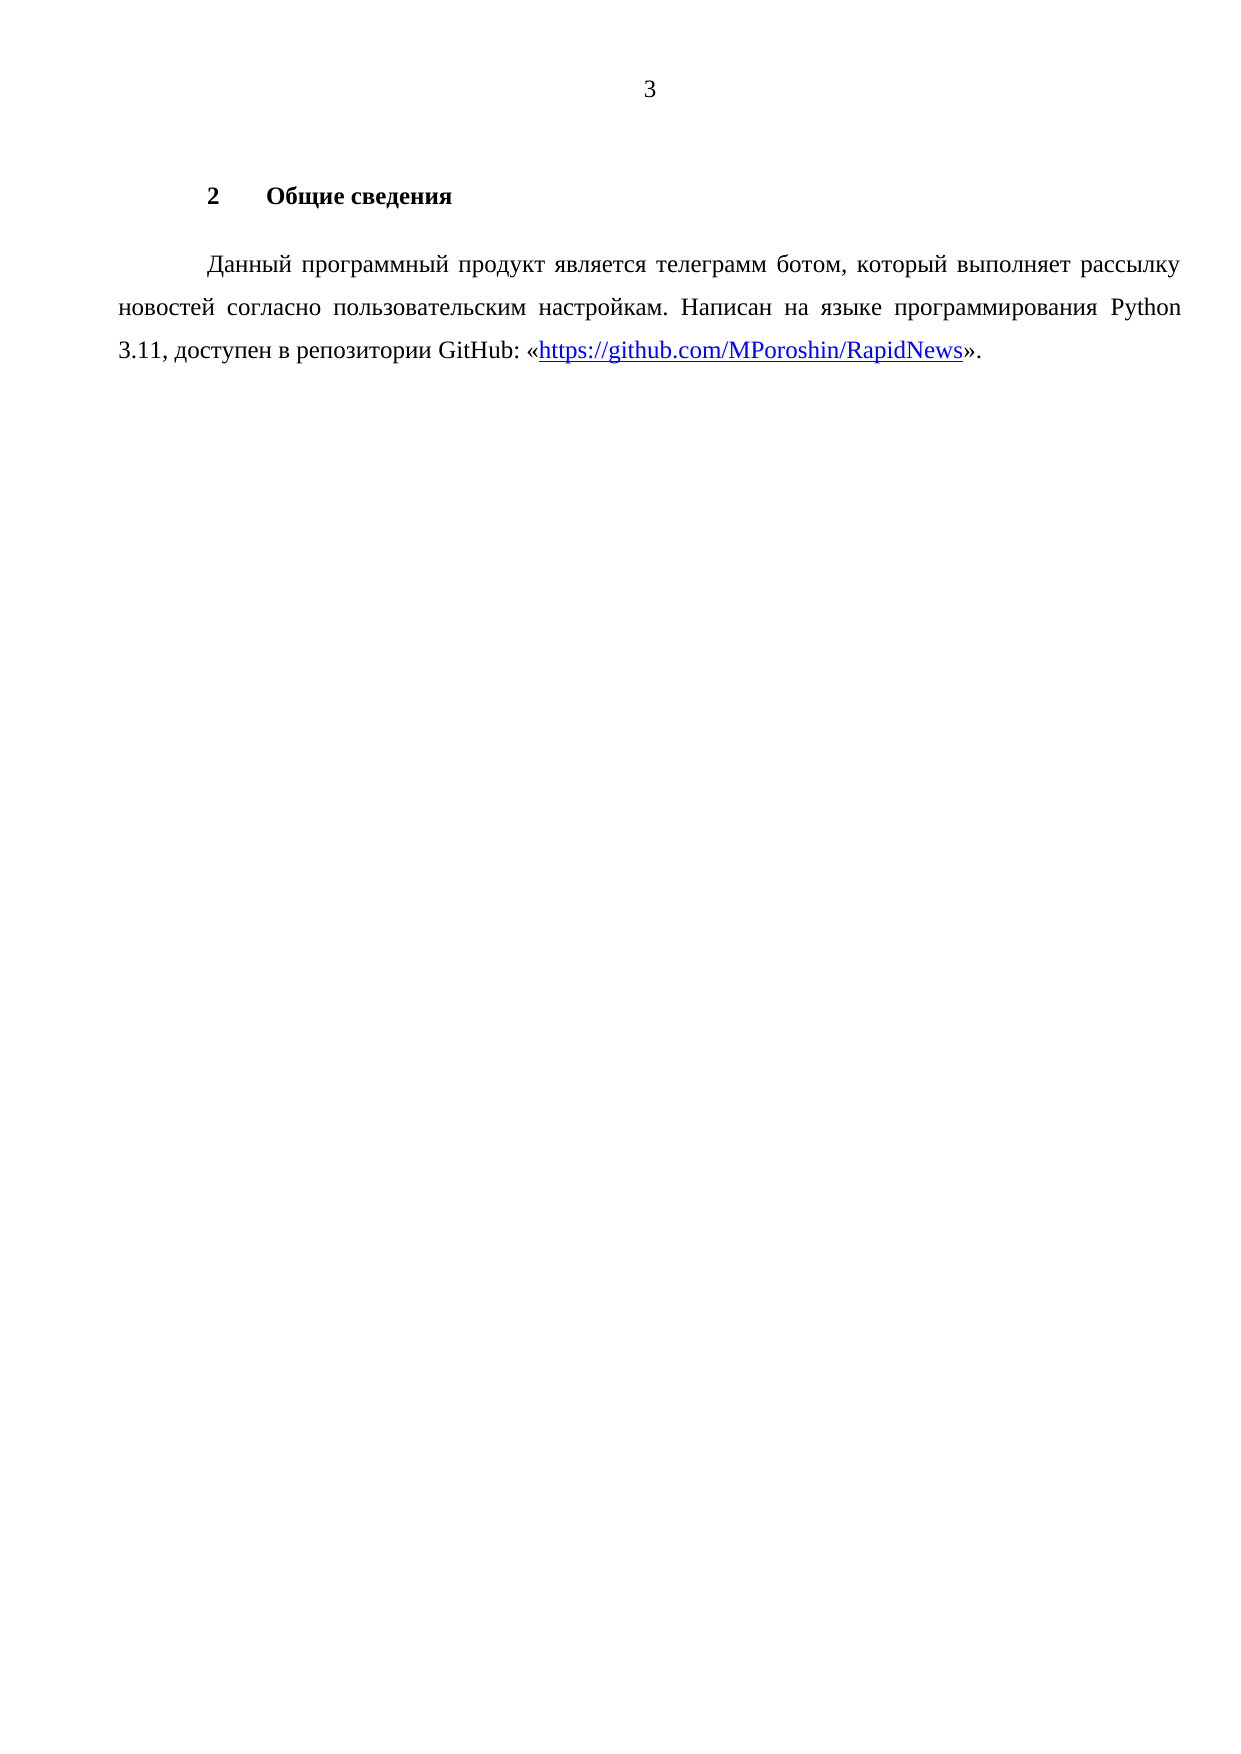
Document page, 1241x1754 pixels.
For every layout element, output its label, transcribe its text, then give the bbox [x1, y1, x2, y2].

subtitle Общие сведения [118, 181, 1181, 210]
text Данный программный продукт является телеграмм ботом, который выполняет рассылку новостей согласно пользовательским настройкам. Написан на языке программирования Python 3.11, доступен в репозитории GitHub: «https://github.com/MPoroshin/RapidNews». [118, 249, 1181, 364]
